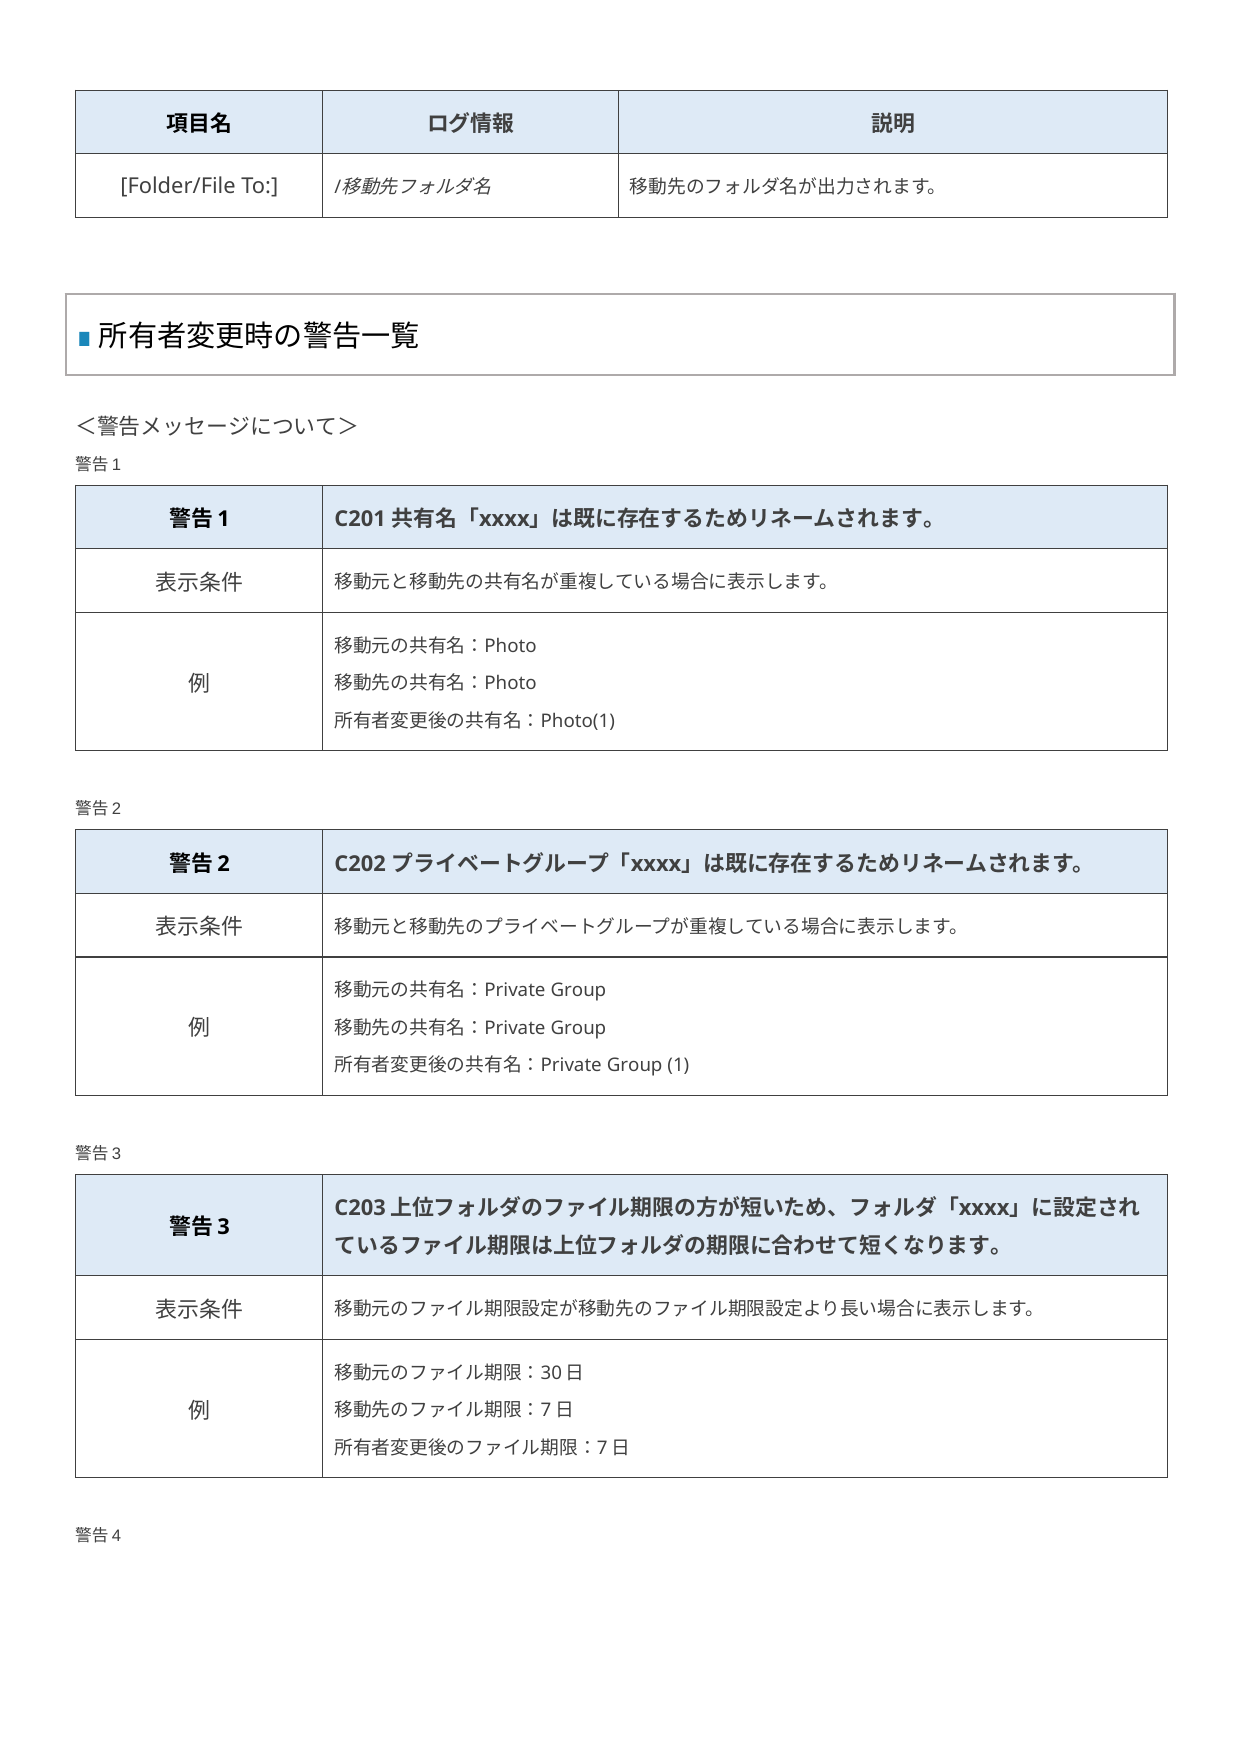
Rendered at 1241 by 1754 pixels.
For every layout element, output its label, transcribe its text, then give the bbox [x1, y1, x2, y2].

table_header 項目名 [76, 91, 322, 153]
table_cell /移動先フォルダ名 [323, 154, 618, 217]
table_header C203上位フォルダのファイル期限の方が短いため、フォルダ「xxxx」に設定されているファイル期限は上位フォルダの期限に合わせて短くなります。 [323, 1175, 1167, 1275]
table_cell 移動元のファイル期限設定が移動先のファイル期限設定より長い場合に表示します。 [323, 1276, 1167, 1339]
table_header 説明 [619, 91, 1167, 153]
table_cell 例 [76, 613, 322, 750]
table_header 警告1 [76, 486, 322, 548]
subtitle 警告1 [75, 444, 1165, 481]
table_cell 移動元のファイル期限：30日 移動先のファイル期限：7日 所有者変更後のファイル期限：7日 [323, 1340, 1167, 1477]
table_header 警告3 [76, 1175, 322, 1275]
table_cell 移動元の共有名：Photo 移動先の共有名：Photo 所有者変更後の共有名：Photo(1) [323, 613, 1167, 750]
text ＜警告メッセージについて＞ [75, 406, 1165, 444]
table_cell 移動元と移動先の共有名が重複している場合に表示します。 [323, 549, 1167, 612]
subtitle 警告3 [75, 1133, 1165, 1171]
table_cell 表示条件 [76, 894, 322, 956]
table_header C202 プライベートグループ「xxxx」は既に存在するためリネームされます。 [323, 830, 1167, 893]
table_header C201 共有名「xxxx」は既に存在するためリネームされます。 [323, 486, 1167, 548]
subtitle 警告4 [75, 1516, 1165, 1553]
text 所有者変更時の警告一覧 [67, 295, 1173, 374]
table_header ログ情報 [323, 91, 618, 153]
table_header 警告2 [76, 830, 322, 893]
subtitle 警告2 [75, 789, 1165, 826]
table_cell 移動元の共有名：Private Group 移動先の共有名：Private Group 所有者変更後の共有名：Private Group (1) [323, 958, 1167, 1095]
table_cell [Folder/File To:] [76, 154, 322, 217]
table_cell 例 [76, 1340, 322, 1477]
table_cell 移動先のフォルダ名が出力されます。 [619, 154, 1167, 217]
table_cell 移動元と移動先のプライベートグループが重複している場合に表示します。 [323, 894, 1167, 956]
table_cell 表示条件 [76, 549, 322, 612]
table_cell 例 [76, 958, 322, 1095]
table_cell 表示条件 [76, 1276, 322, 1339]
